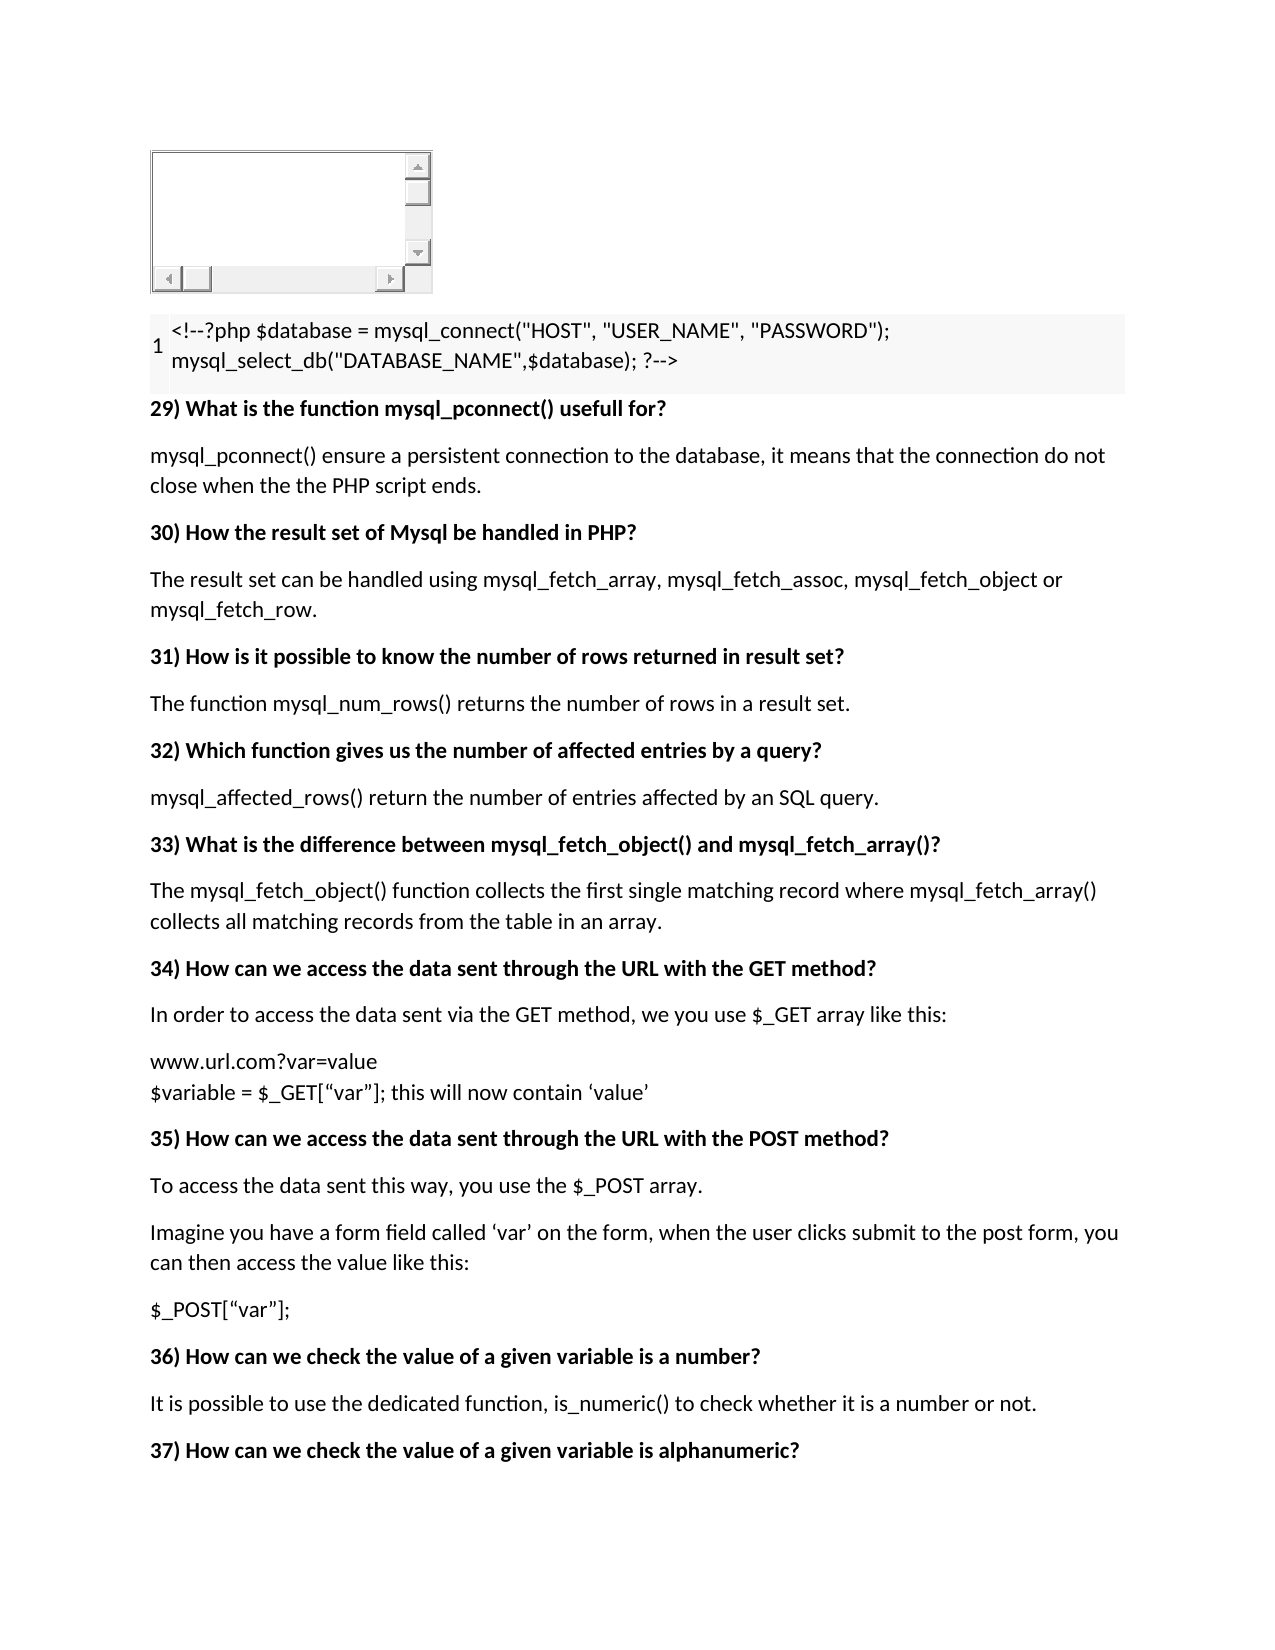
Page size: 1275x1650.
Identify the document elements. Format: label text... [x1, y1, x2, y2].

text It is possible to use the dedicated function, is_numeric() to check whether it is a number or not. [150, 1389, 1125, 1417]
text 33) What is the difference between mysql_fetch_object() and mysql_fetch_array()? [150, 830, 1125, 858]
table_header 1 [150, 314, 169, 394]
text Imagine you have a form field called ‘var’ on the form, when the user clicks submit to the post form, you can then access the value like this: [150, 1218, 1125, 1277]
text 29) What is the function mysql_pconnect() usefull for? [150, 394, 1125, 422]
table_header <!--?php $database = mysql_connect("HOST", "USER_NAME", "PASSWORD"); mysql_select_db("DATABASE_NAME",$database); ?--> [170, 314, 1125, 394]
text The function mysql_num_rows() returns the number of rows in a result set. [150, 689, 1125, 717]
text mysql_pconnect() ensure a persistent connection to the database, it means that the connection do not close when the the PHP script ends. [150, 441, 1125, 499]
text mysql_affected_rows() return the number of entries affected by an SQL query. [150, 783, 1125, 811]
text 35) How can we access the data sent through the URL with the POST method? [150, 1124, 1125, 1153]
text The result set can be handled using mysql_fetch_array, mysql_fetch_assoc, mysql_fetch_object or mysql_fetch_row. [150, 565, 1125, 623]
text 31) How is it possible to know the number of rows returned in result set? [150, 642, 1125, 670]
text 36) How can we check the value of a given variable is a number? [150, 1342, 1125, 1370]
text 32) Which function gives us the number of affected entries by a query? [150, 736, 1125, 764]
text In order to access the data sent via the GET method, we you use $_GET array like this: [150, 1001, 1125, 1029]
text www.url.com?var=value $variable = $_GET[“var”]; this will now contain ‘value’ [150, 1047, 1125, 1106]
text 30) How the result set of Mysql be handled in PHP? [150, 518, 1125, 546]
text 34) How can we access the data sent through the URL with the GET method? [150, 954, 1125, 982]
text $_POST[“var”]; [150, 1295, 1125, 1323]
text 37) How can we check the value of a given variable is alphanumeric? [150, 1436, 1125, 1464]
text To access the data sent this way, you use the $_POST array. [150, 1171, 1125, 1199]
text The mysql_fetch_object() function collects the first single matching record where mysql_fetch_array() collects all matching records from the table in an array. [150, 877, 1125, 935]
